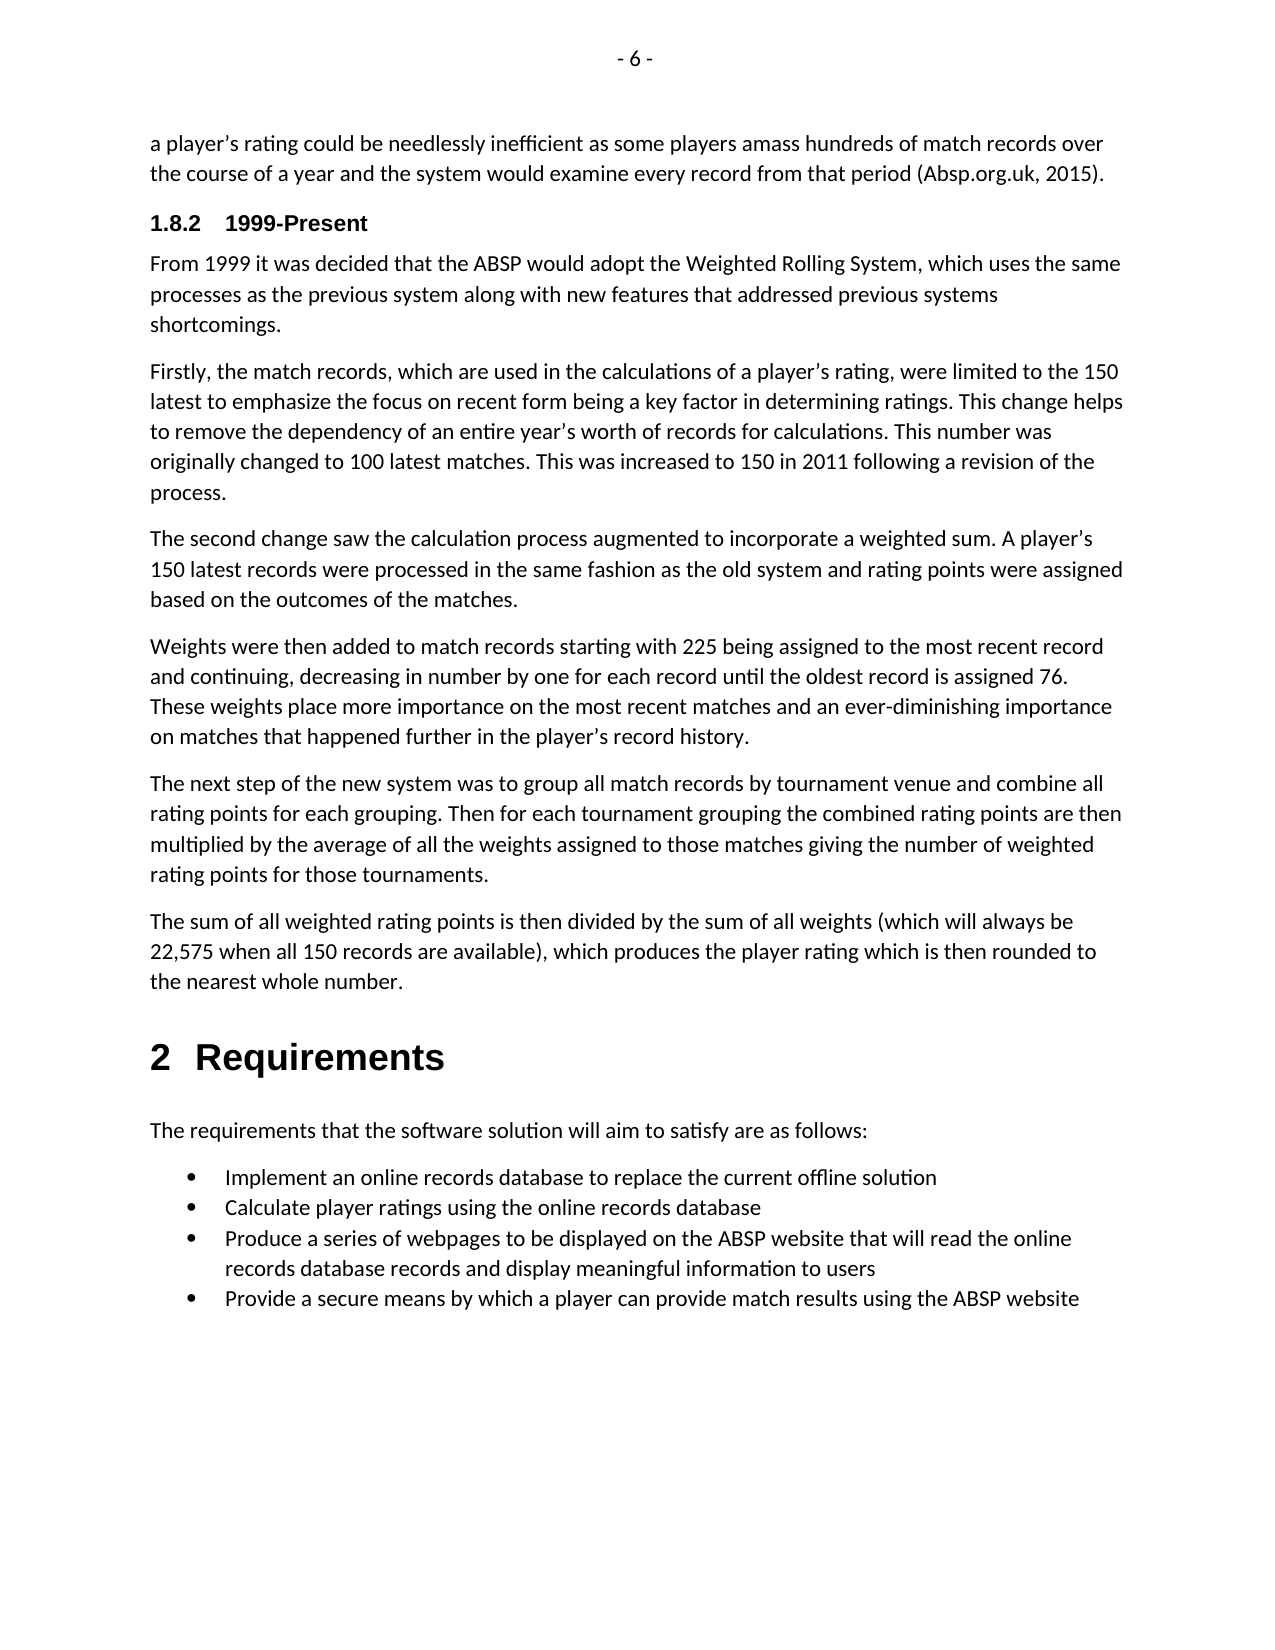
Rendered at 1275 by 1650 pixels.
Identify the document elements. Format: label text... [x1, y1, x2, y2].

text The next step of the new system was to group all match records by tournament venue and combine all rating points for each grouping. Then for each tournament grouping the combined rating points are then multiplied by the average of all the weights assigned to those matches giving the number of weighted rating points for those tournaments. [150, 769, 1125, 888]
text The second change saw the calculation process augmented to incorporate a weighted sum. A player’s 150 latest records were processed in the same fashion as the old system and rating points were assigned based on the outcomes of the matches. [150, 524, 1125, 613]
text Firstly, the match records, which are used in the calculations of a player’s rating, were limited to the 150 latest to emphasize the focus on recent form being a key factor in determining ratings. This change helps to remove the dependency of an entire year’s worth of records for calculations. This number was originally changed to 100 latest matches. This was increased to 150 in 2011 following a revision of the process. [150, 357, 1125, 506]
text Weights were then added to match records starting with 225 being assigned to the most recent record and continuing, decreasing in number by one for each record until the oldest record is assigned 76. These weights place more importance on the most recent matches and an ever-diminishing importance on matches that happened further in the player’s record history. [150, 632, 1125, 751]
text The requirements that the software solution will aim to satisfy are as follows: [150, 1116, 1125, 1144]
subtitle Requirements [150, 1035, 1125, 1078]
text The sum of all weighted rating points is then divided by the sum of all weights (which will always be 22,575 when all 150 records are available), which produces the player rating which is then rounded to the nearest whole number. [150, 907, 1125, 995]
text From 1999 it was decided that the ABSP would adopt the Weighted Rolling System, which uses the same processes as the previous system along with new features that addressed previous systems shortcomings. [150, 249, 1125, 338]
subtitle 1999-Present [150, 210, 1125, 236]
list Provide a secure means by which a player can provide match results using the ABSP website [187, 1284, 1125, 1312]
list Produce a series of webpages to be displayed on the ABSP website that will read the online records database records and display meaningful information to users [187, 1224, 1125, 1282]
list Implement an online records database to replace the current offline solution [187, 1163, 1125, 1191]
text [150, 129, 1125, 187]
list Calculate player ratings using the online records database [187, 1193, 1125, 1221]
